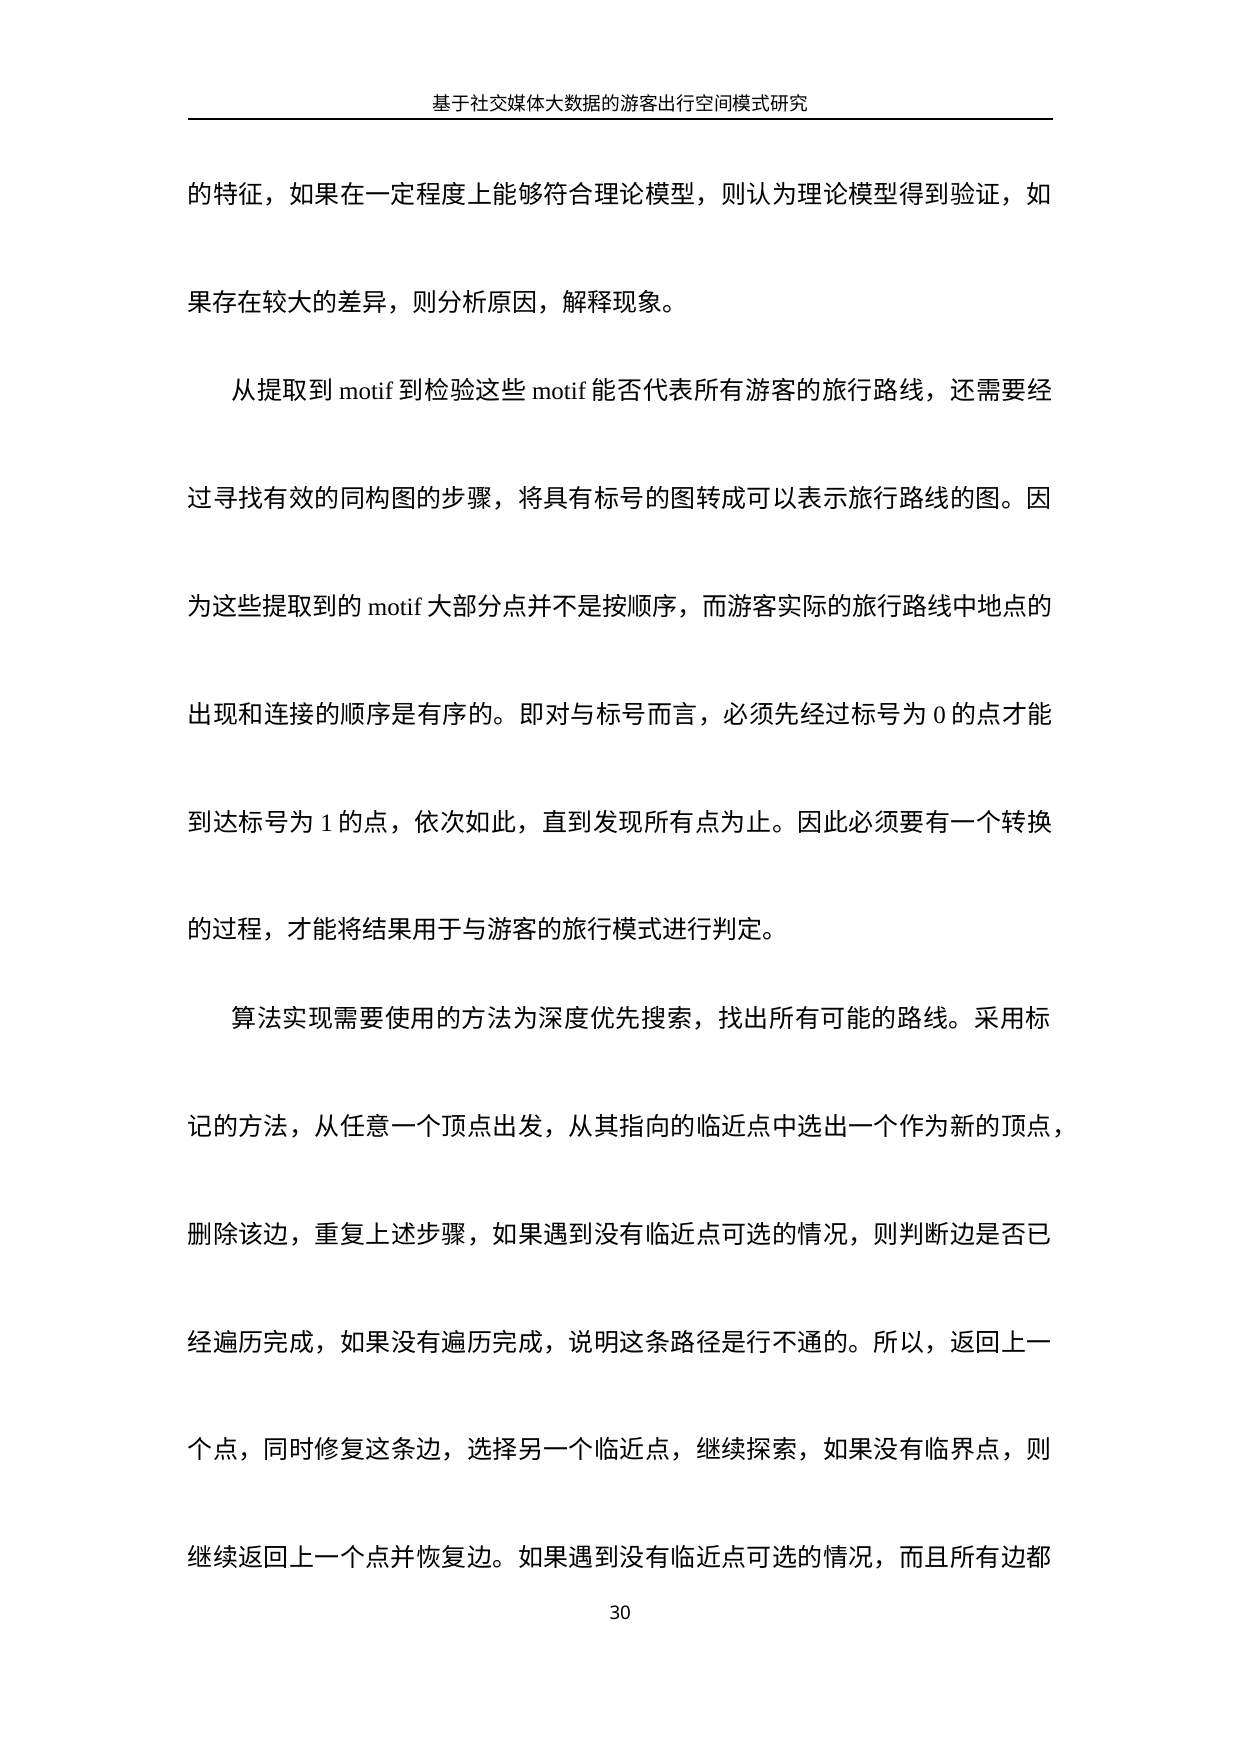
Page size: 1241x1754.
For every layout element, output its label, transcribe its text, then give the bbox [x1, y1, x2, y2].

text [187, 984, 1053, 1588]
text 从提取到motif到检验这些motif能否代表所有游客的旅行路线，还需要经过寻找有效的同构图的步骤，将具有标号的图转成可以表示旅行路线的图。因为这些提取到的motif大部分点并不是按顺序，而游客实际的旅行路线中地点的出现和连接的顺序是有序的。即对与标号而言，必须先经过标号为0的点才能到达标号为1的点，依次如此，直到发现所有点为止。因此必须要有一个转换的过程，才能将结果用于与游客的旅行模式进行判定。 [187, 356, 1053, 961]
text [187, 160, 1053, 333]
